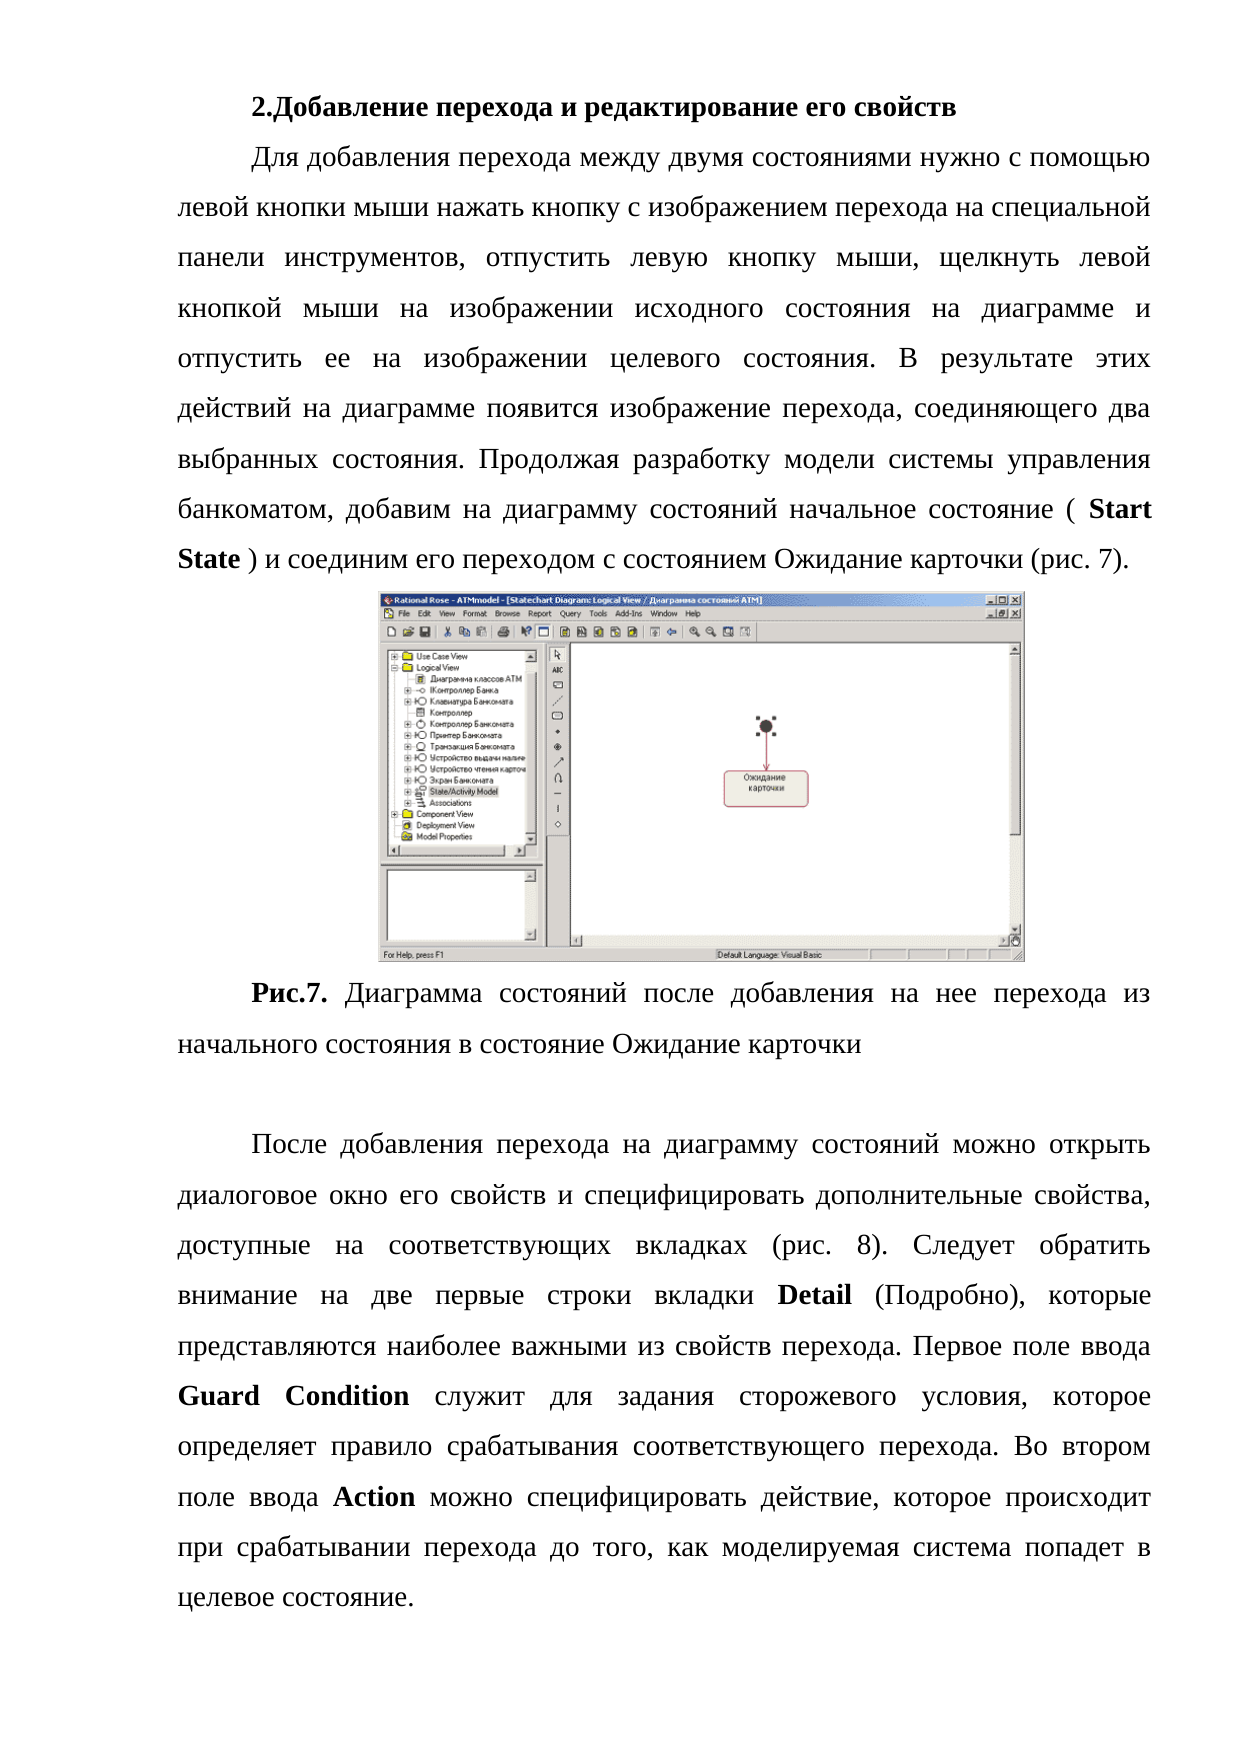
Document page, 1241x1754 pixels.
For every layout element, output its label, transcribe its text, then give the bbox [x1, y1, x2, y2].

picture [378, 591, 1025, 962]
text Рис.7. Диаграмма состояний после добавления на нее перехода из начального состояния в состояние Ожидание карточки [177, 976, 1152, 1059]
text 2.Добавление перехода и редактирование его свойств [177, 89, 1152, 122]
text Для добавления перехода между двумя состояниями нужно с помощью левой кнопки мыши нажать кнопку с изображением перехода на специальной панели инструментов, отпустить левую кнопку мыши, щелкнуть левой кнопкой мыши на изображении исходного состояния на диаграмме и отпустить ее на изображении целевого состояния. В результате этих действий на диаграмме появится изображение перехода, соединяющего два выбранных состояния. Продолжая разработку модели системы управления банкоматом, добавим на диаграмму состояний начальное состояние ( Start State ) и соединим его переходом с состоянием Ожидание карточки (рис. 7). [177, 139, 1152, 575]
text После добавления перехода на диаграмму состояний можно открыть диалоговое окно его свойств и специфицировать дополнительные свойства, доступные на соответствующих вкладках (рис. 8). Следует обратить внимание на две первые строки вкладки Detail (Подробно), которые представляются наиболее важными из свойств перехода. Первое поле ввода Guard Condition служит для задания сторожевого условия, которое определяет правило срабатывания соответствующего перехода. Во втором поле ввода Action можно специфицировать действие, которое происходит при срабатывании перехода до того, как моделируемая система попадет в целевое состояние. [177, 1127, 1152, 1613]
